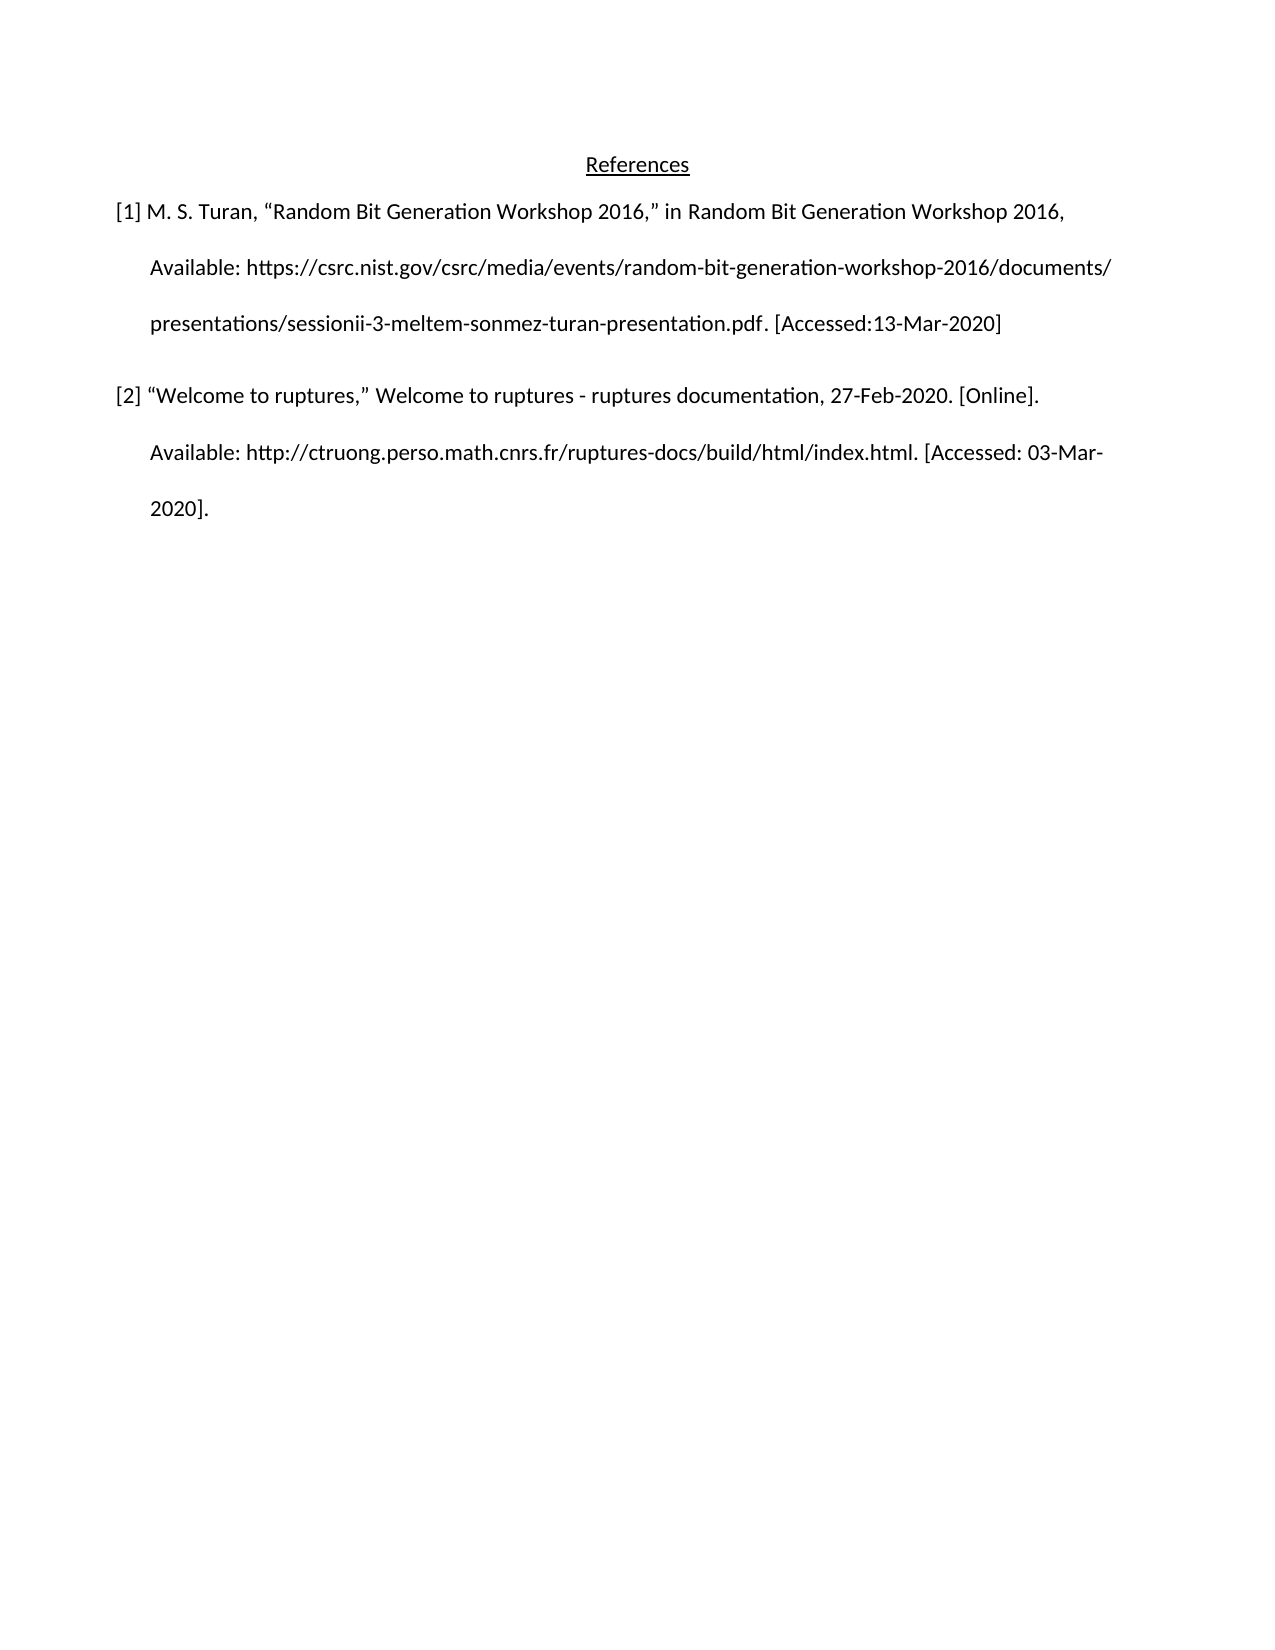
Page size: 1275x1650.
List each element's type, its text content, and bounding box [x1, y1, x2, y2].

text References [150, 150, 1125, 178]
text [2] “Welcome to ruptures,” Welcome to ruptures - ruptures documentation, 27-Feb-2020. [Online]. Available: http://ctruong.perso.math.cnrs.fr/ruptures-docs/build/html/index.html. [Accessed: 03-Mar-2020]. [116, 382, 1125, 522]
text [1] M. S. Turan, “Random Bit Generation Workshop 2016,” in Random Bit Generation Workshop 2016, Available: https://csrc.nist.gov/csrc/media/events/random-bit-generation-workshop-2016/documents/presentations/sessionii-3-meltem-sonmez-turan-presentation.pdf. [Accessed:13-Mar-2020] [116, 197, 1125, 337]
